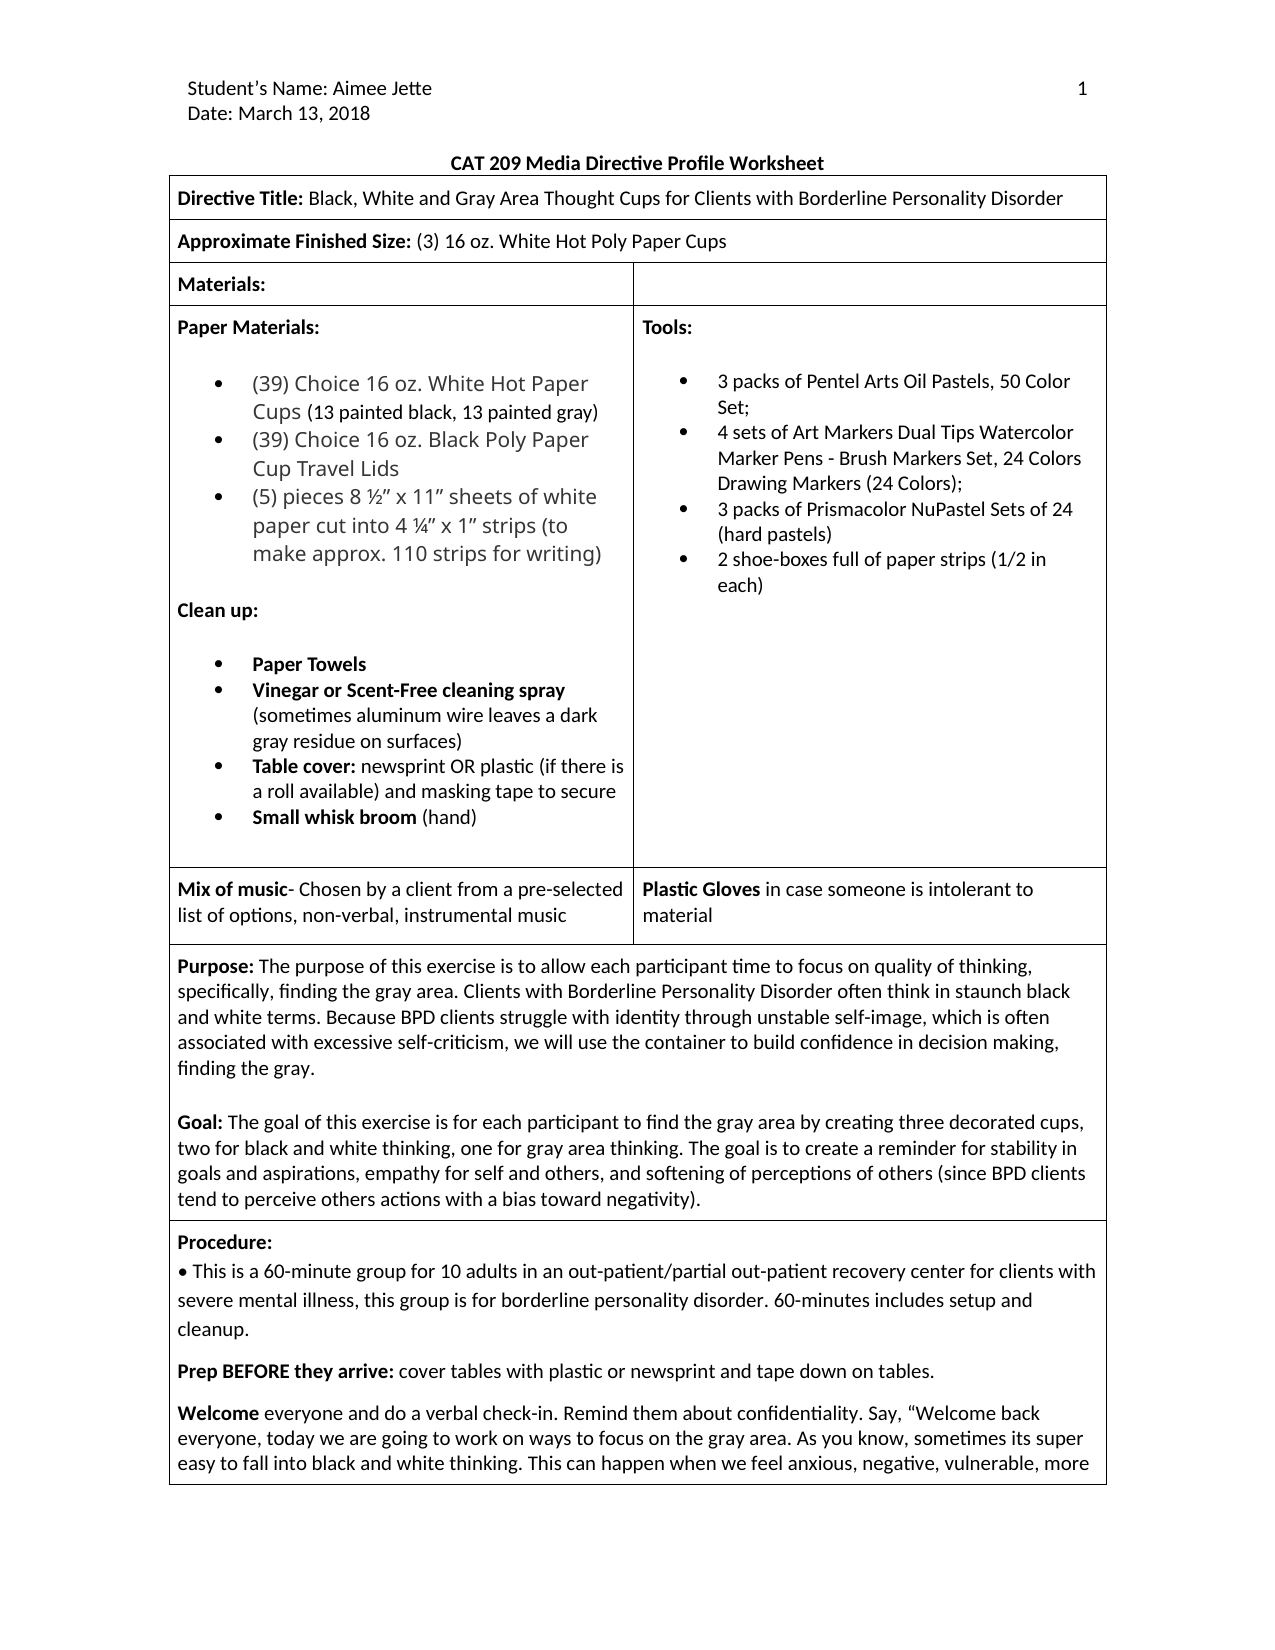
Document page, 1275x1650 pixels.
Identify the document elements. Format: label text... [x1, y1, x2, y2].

table_cell Plastic Gloves in case someone is intolerant to material [634, 868, 1106, 944]
table_cell Purpose: The purpose of this exercise is to allow each participant time to focus on quality of thinking, specifically, finding the gray area. Clients with Borderline Personality Disorder often think in staunch black and white terms. Because BPD clients struggle with identity through unstable self-image, which is often associated with excessive self-criticism, we will use the container to build confidence in decision making, finding the gray. Goal: The goal of this exercise is for each participant to find the gray area by creating three decorated cups, two for black and white thinking, one for gray area thinking. The goal is to create a reminder for stability in goals and aspirations, empathy for self and others, and softening of perceptions of others (since BPD clients tend to perceive others actions with a bias toward negativity). [170, 945, 1106, 1219]
table_cell Materials: [170, 263, 633, 305]
text CAT 209 Media Directive Profile Worksheet [187, 150, 1087, 175]
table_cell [170, 1221, 1106, 1484]
table_header Directive Title: Black, White and Gray Area Thought Cups for Clients with Borderline Personality Disorder [170, 176, 1106, 218]
table_cell Mix of music- Chosen by a client from a pre-selected list of options, non-verbal, instrumental music [170, 868, 633, 944]
table_cell [634, 263, 1106, 305]
table_cell Approximate Finished Size: (3) 16 oz. White Hot Poly Paper Cups [170, 220, 1106, 262]
table_cell Tools: 3 packs of Pentel Arts Oil Pastels, 50 Color Set; 4 sets of Art Markers Dual Tips Watercolor Marker Pens - Brush Markers Set, 24 Colors Drawing Markers (24 Colors); 3 packs of Prismacolor NuPastel Sets of 24 (hard pastels) 2 shoe-boxes full of paper strips (1/2 in each) [634, 306, 1106, 867]
table_cell Paper Materials: (39) Choice 16 oz. White Hot Paper Cups (13 painted black, 13 painted gray) (39) Choice 16 oz. Black Poly Paper Cup Travel Lids (5) pieces 8 ½” x 11” sheets of white paper cut into 4 ¼” x 1” strips (to make approx. 110 strips for writing) Clean up: Paper Towels Vinegar or Scent-Free cleaning spray (sometimes aluminum wire leaves a dark gray residue on surfaces) Table cover: newsprint OR plastic (if there is a roll available) and masking tape to secure Small whisk broom (hand) [170, 306, 633, 867]
